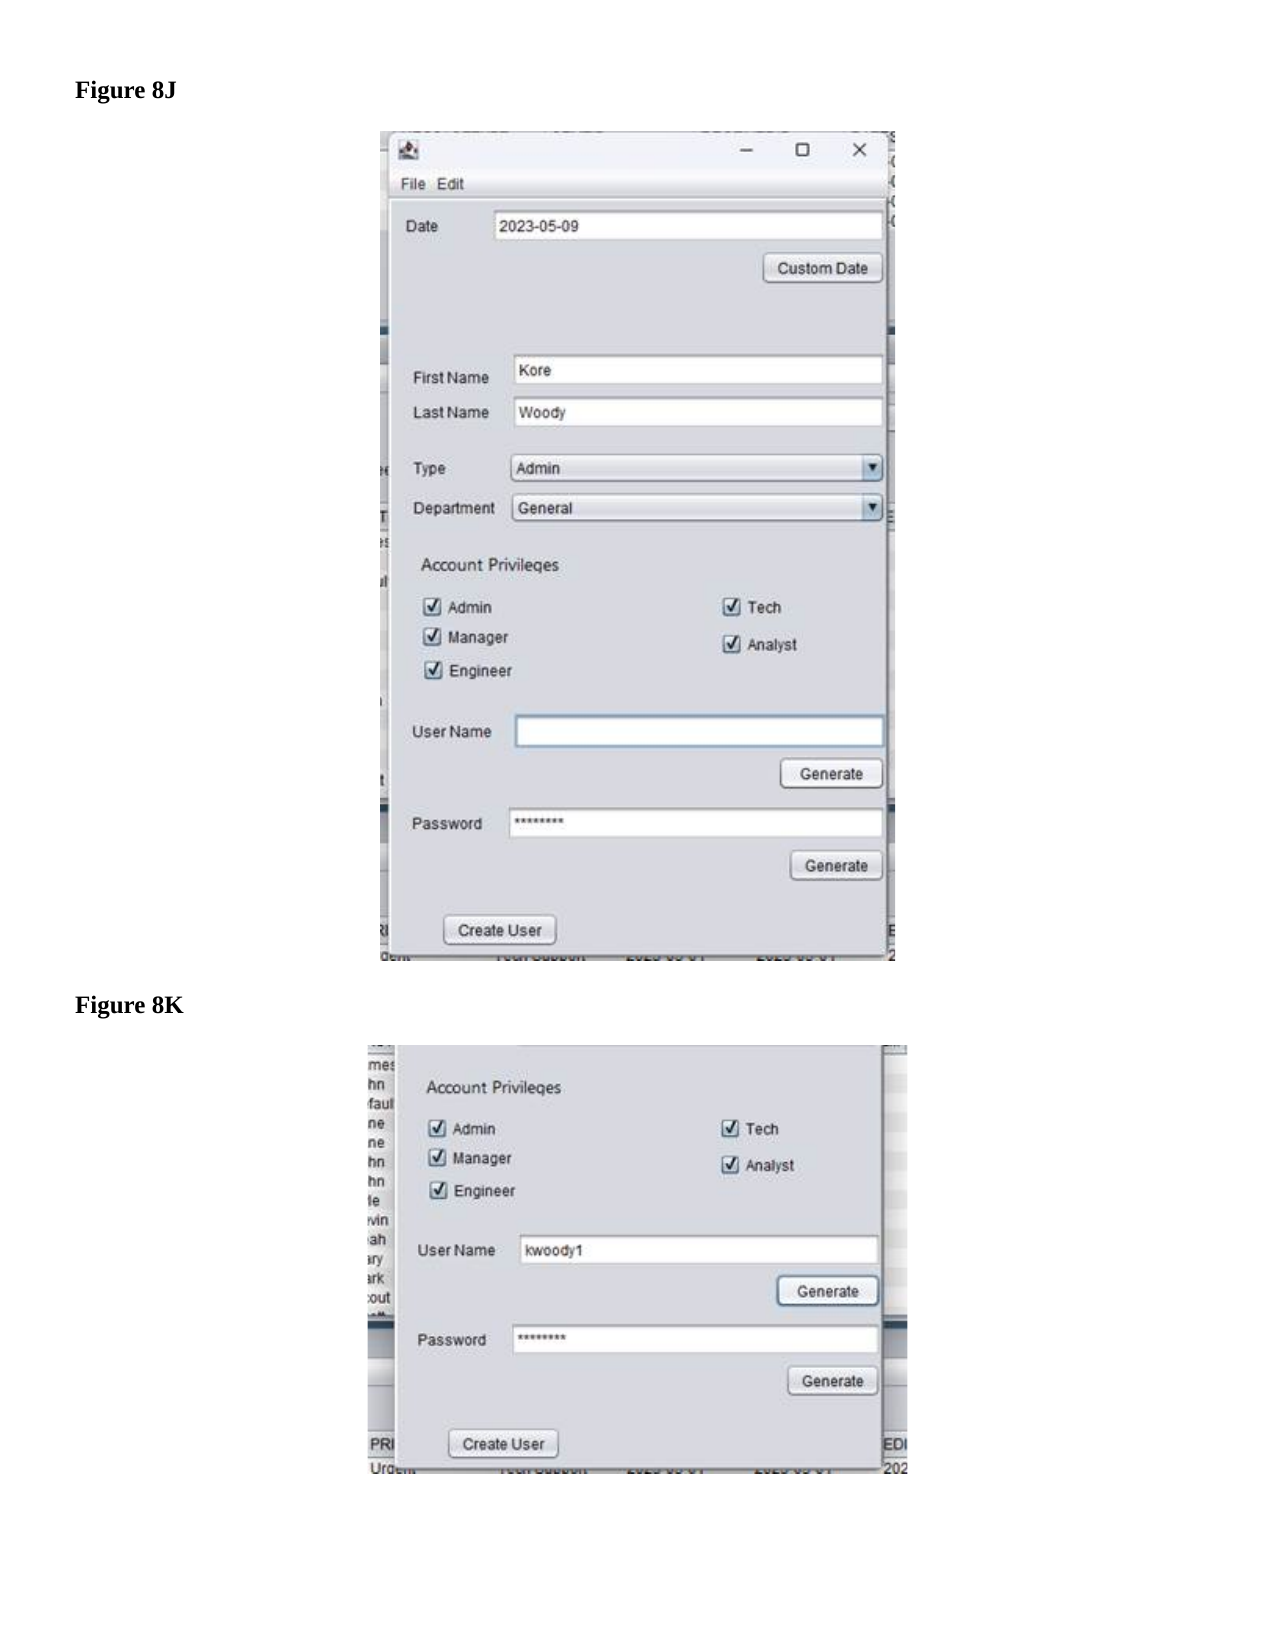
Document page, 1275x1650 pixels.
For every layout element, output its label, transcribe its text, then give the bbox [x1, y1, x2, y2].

picture [367, 1045, 908, 1474]
subtitle Figure 8K [75, 990, 1200, 1018]
subtitle Figure 8J [75, 75, 1200, 104]
picture [380, 131, 896, 961]
